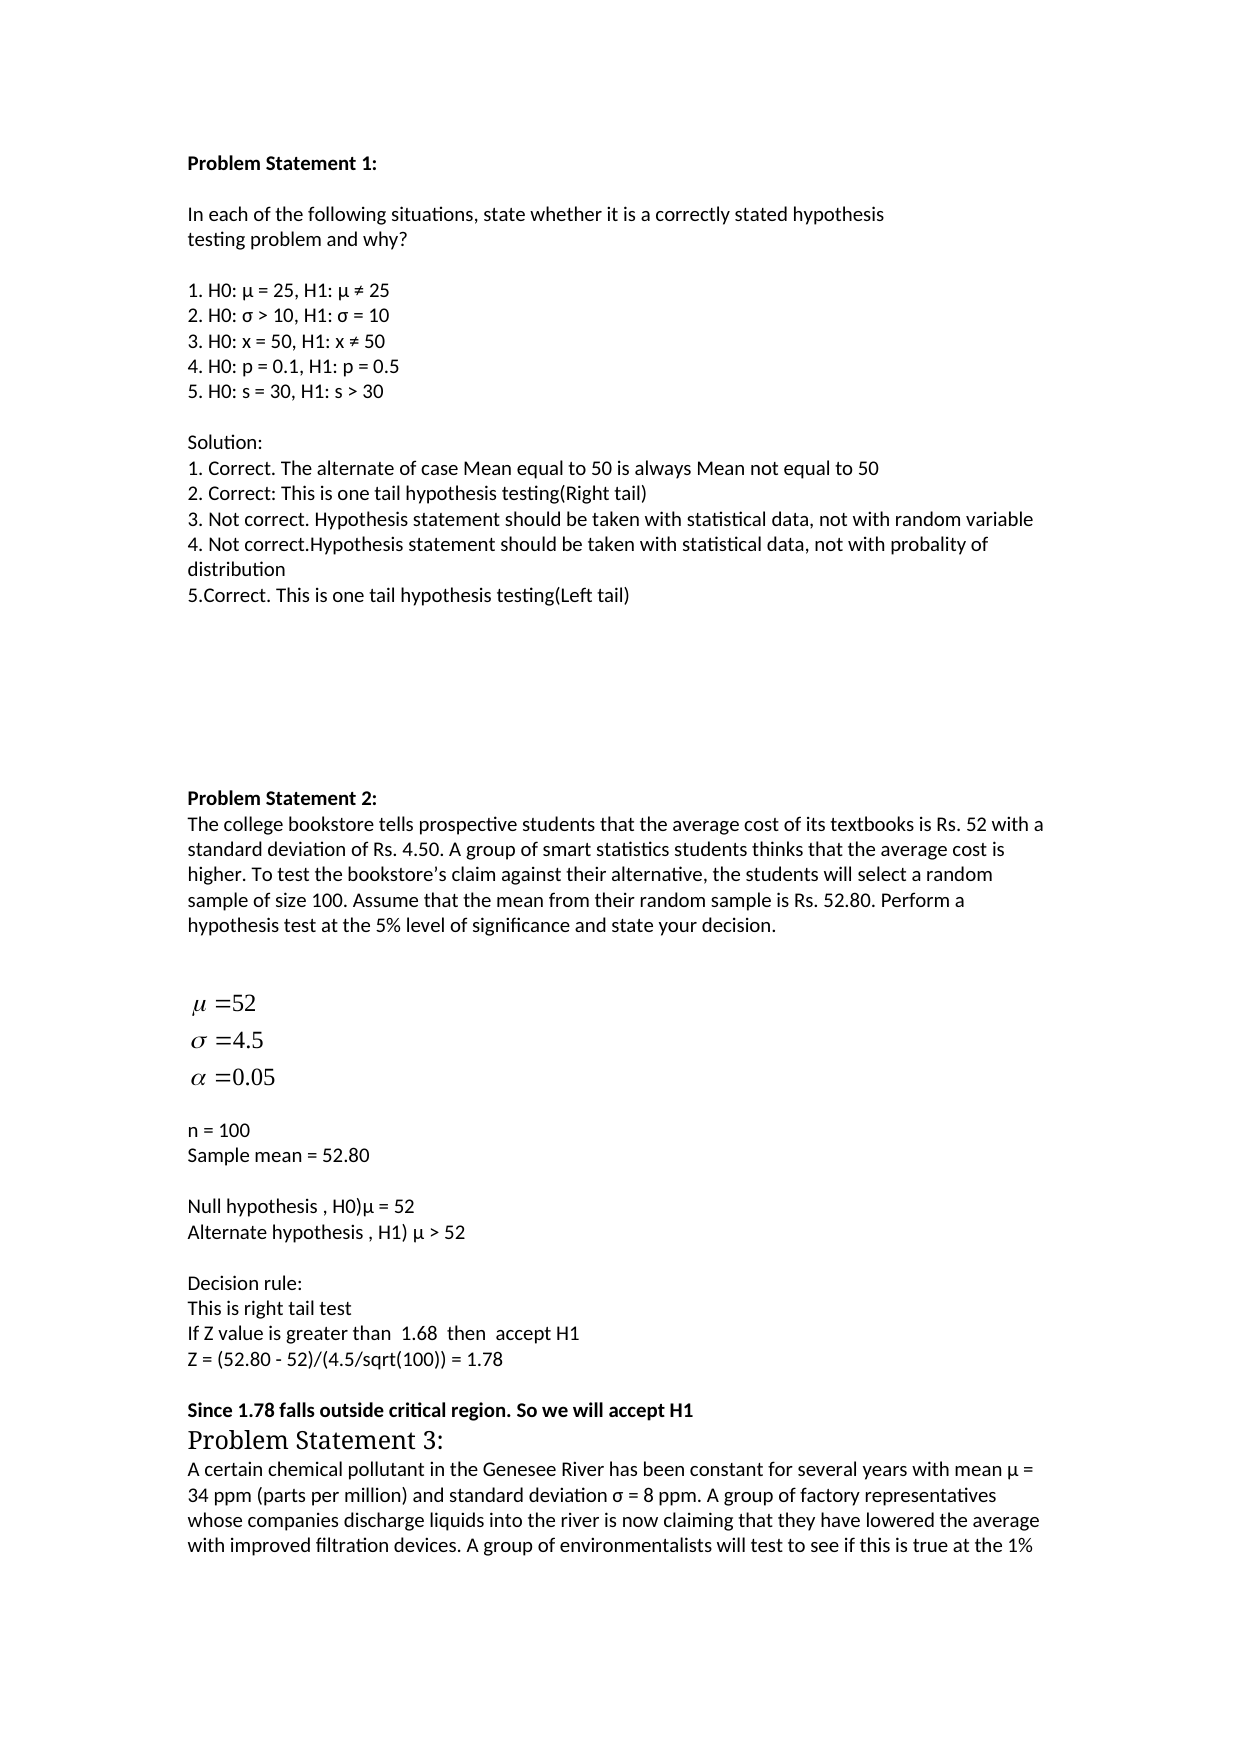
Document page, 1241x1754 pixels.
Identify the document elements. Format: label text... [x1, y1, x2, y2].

list 5.Correct. This is one tail hypothesis testing(Left tail) [187, 582, 1053, 607]
text Z = (52.80 - 52)/(4.5/sqrt(100)) = 1.78 [187, 1346, 1053, 1371]
list Correct. The alternate of case Mean equal to 50 is always Mean not equal to 50 [187, 455, 1053, 480]
text Solution: [187, 429, 1053, 455]
text The college bookstore tells prospective students that the average cost of its textbooks is Rs. 52 with a standard deviation of Rs. 4.50. A group of smart statistics students thinks that the average cost is higher. To test the bookstore’s claim against their alternative, the students will select a random sample of size 100. Assume that the mean from their random sample is Rs. 52.80. Perform a hypothesis test at the 5% level of significance and state your decision. [187, 811, 1053, 938]
text 4. H0: p = 0.1, H1: p = 0.5 [187, 353, 1053, 379]
text Problem Statement 1: [187, 150, 1053, 175]
text 2. H0: σ > 10, H1: σ = 10 [187, 302, 1053, 328]
text Problem Statement 2: [187, 785, 1053, 811]
text testing problem and why? [187, 226, 1053, 252]
list Not correct.Hypothesis statement should be taken with statistical data, not with probality of distribution [187, 531, 1053, 582]
text In each of the following situations, state whether it is a correctly stated hypothesis [187, 201, 1053, 226]
text If Z value is greater than 1.68 then accept H1 [187, 1321, 1053, 1346]
text 3. H0: x = 50, H1: x ≠ 50 [187, 328, 1053, 353]
text Since 1.78 falls outside critical region. So we will accept H1 [187, 1397, 1053, 1422]
text Sample mean = 52.80 [187, 1143, 1053, 1168]
text This is right tail test [187, 1295, 1053, 1321]
text Alternate hypothesis , H1) μ > 52 [187, 1219, 1053, 1244]
text n = 100 [187, 1117, 1053, 1143]
text 1. H0: μ = 25, H1: μ ≠ 25 [187, 277, 1053, 302]
list Correct: This is one tail hypothesis testing(Right tail) [187, 480, 1053, 506]
list Not correct. Hypothesis statement should be taken with statistical data, not with random variable [187, 506, 1053, 531]
text 5. H0: s = 30, H1: s > 30 [187, 379, 1053, 404]
text Decision rule: [187, 1270, 1053, 1295]
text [187, 1456, 1053, 1558]
text Problem Statement 3: [187, 1422, 1053, 1456]
text Null hypothesis , H0)μ = 52 [187, 1193, 1053, 1219]
